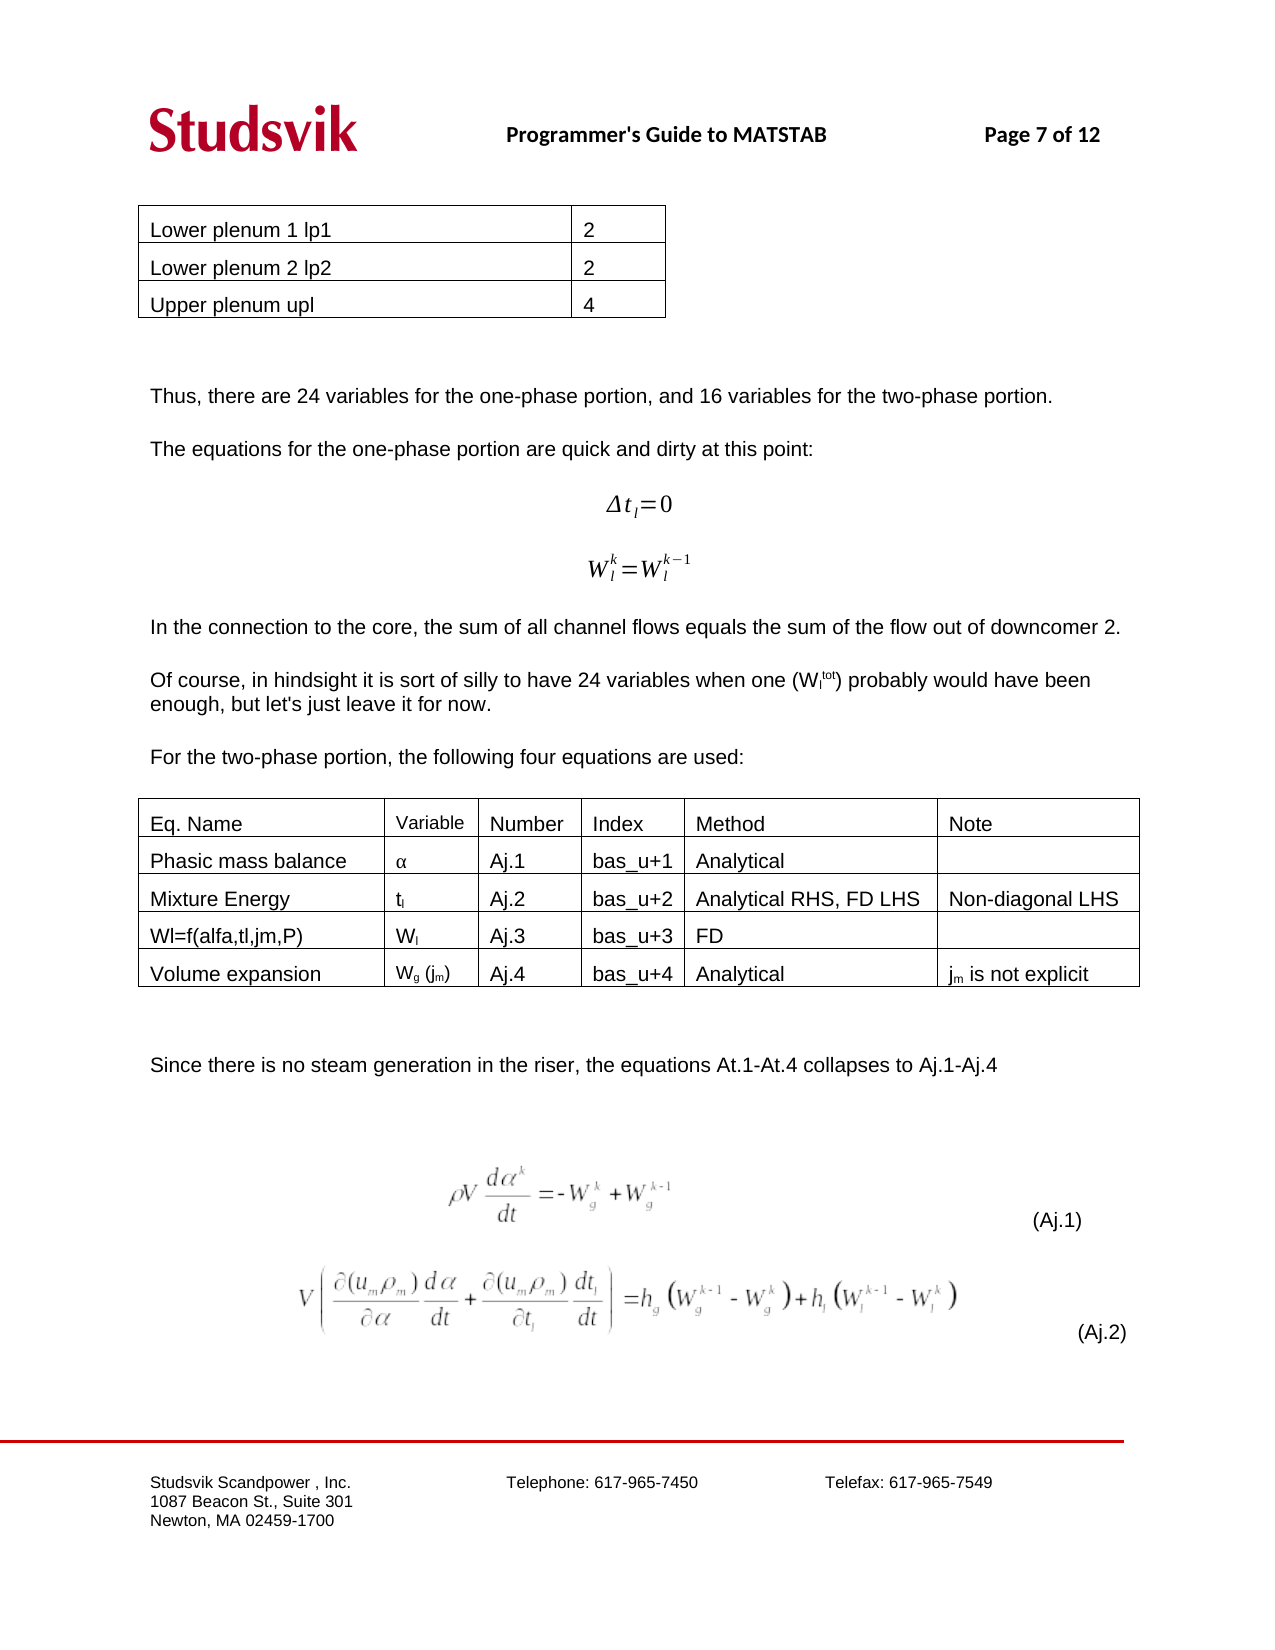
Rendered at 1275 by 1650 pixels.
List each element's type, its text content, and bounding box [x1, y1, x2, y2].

text Thus, there are 24 variables for the one-phase portion, and 16 variables for the two-phase portion. [150, 384, 1128, 408]
table_cell Aj.1 [479, 837, 581, 873]
table_cell Analytical [685, 949, 937, 986]
picture [121, 79, 385, 180]
table_cell Mixture Energy [139, 874, 384, 911]
table_cell 4 [572, 281, 665, 317]
text For the two-phase portion, the following four equations are used: [150, 745, 1128, 769]
table_cell bas_u+4 [582, 949, 684, 986]
text Of course, in hindsight it is sort of silly to have 24 variables when one (Wltot) probably would have been enough, but let's just leave it for now. [150, 668, 1128, 716]
table_cell α [385, 837, 478, 873]
table_cell Upper plenum upl [139, 281, 571, 317]
table_cell 2 [572, 206, 665, 242]
table_header Note [938, 799, 1139, 836]
table_header Variable [385, 799, 478, 836]
table_cell Aj.3 [479, 912, 581, 948]
table_header Eq. Name [139, 799, 384, 836]
table_cell FD [685, 912, 937, 948]
table_cell 2 [572, 243, 665, 280]
table_cell Non-diagonal LHS [938, 874, 1139, 911]
table_cell Phasic mass balance [139, 837, 384, 873]
table_cell Analytical [685, 837, 937, 873]
table_cell Lower plenum 1 lp1 [139, 206, 571, 242]
table_cell Wl=f(alfa,tl,jm,P) [139, 912, 384, 948]
text Since there is no steam generation in the riser, the equations At.1-At.4 collapses to Aj.1-Aj.4 [150, 1052, 1128, 1076]
table_cell Aj.4 [479, 949, 581, 986]
table_cell [938, 837, 1139, 873]
table_cell Lower plenum 2 lp2 [139, 243, 571, 280]
table_header Number [479, 799, 581, 836]
table_cell Aj.2 [479, 874, 581, 911]
table_cell tl [385, 874, 478, 911]
text The equations for the one-phase portion are quick and dirty at this point: [150, 437, 1128, 461]
table_cell bas_u+3 [582, 912, 684, 948]
table_cell bas_u+1 [582, 837, 684, 873]
text In the connection to the core, the sum of all channel flows equals the sum of the flow out of downcomer 2. [150, 615, 1128, 639]
table_cell Wg (jm) [385, 949, 478, 986]
table_cell bas_u+2 [582, 874, 684, 911]
text (Aj.2) [150, 1261, 1128, 1344]
table_cell jm is not explicit [938, 949, 1139, 986]
text (Aj.1) [371, 1159, 1128, 1231]
table_cell Volume expansion [139, 949, 384, 986]
table_header Method [685, 799, 937, 836]
table_cell Wl [385, 912, 478, 948]
table_cell Analytical RHS, FD LHS [685, 874, 937, 911]
table_cell [938, 912, 1139, 948]
table_header Index [582, 799, 684, 836]
